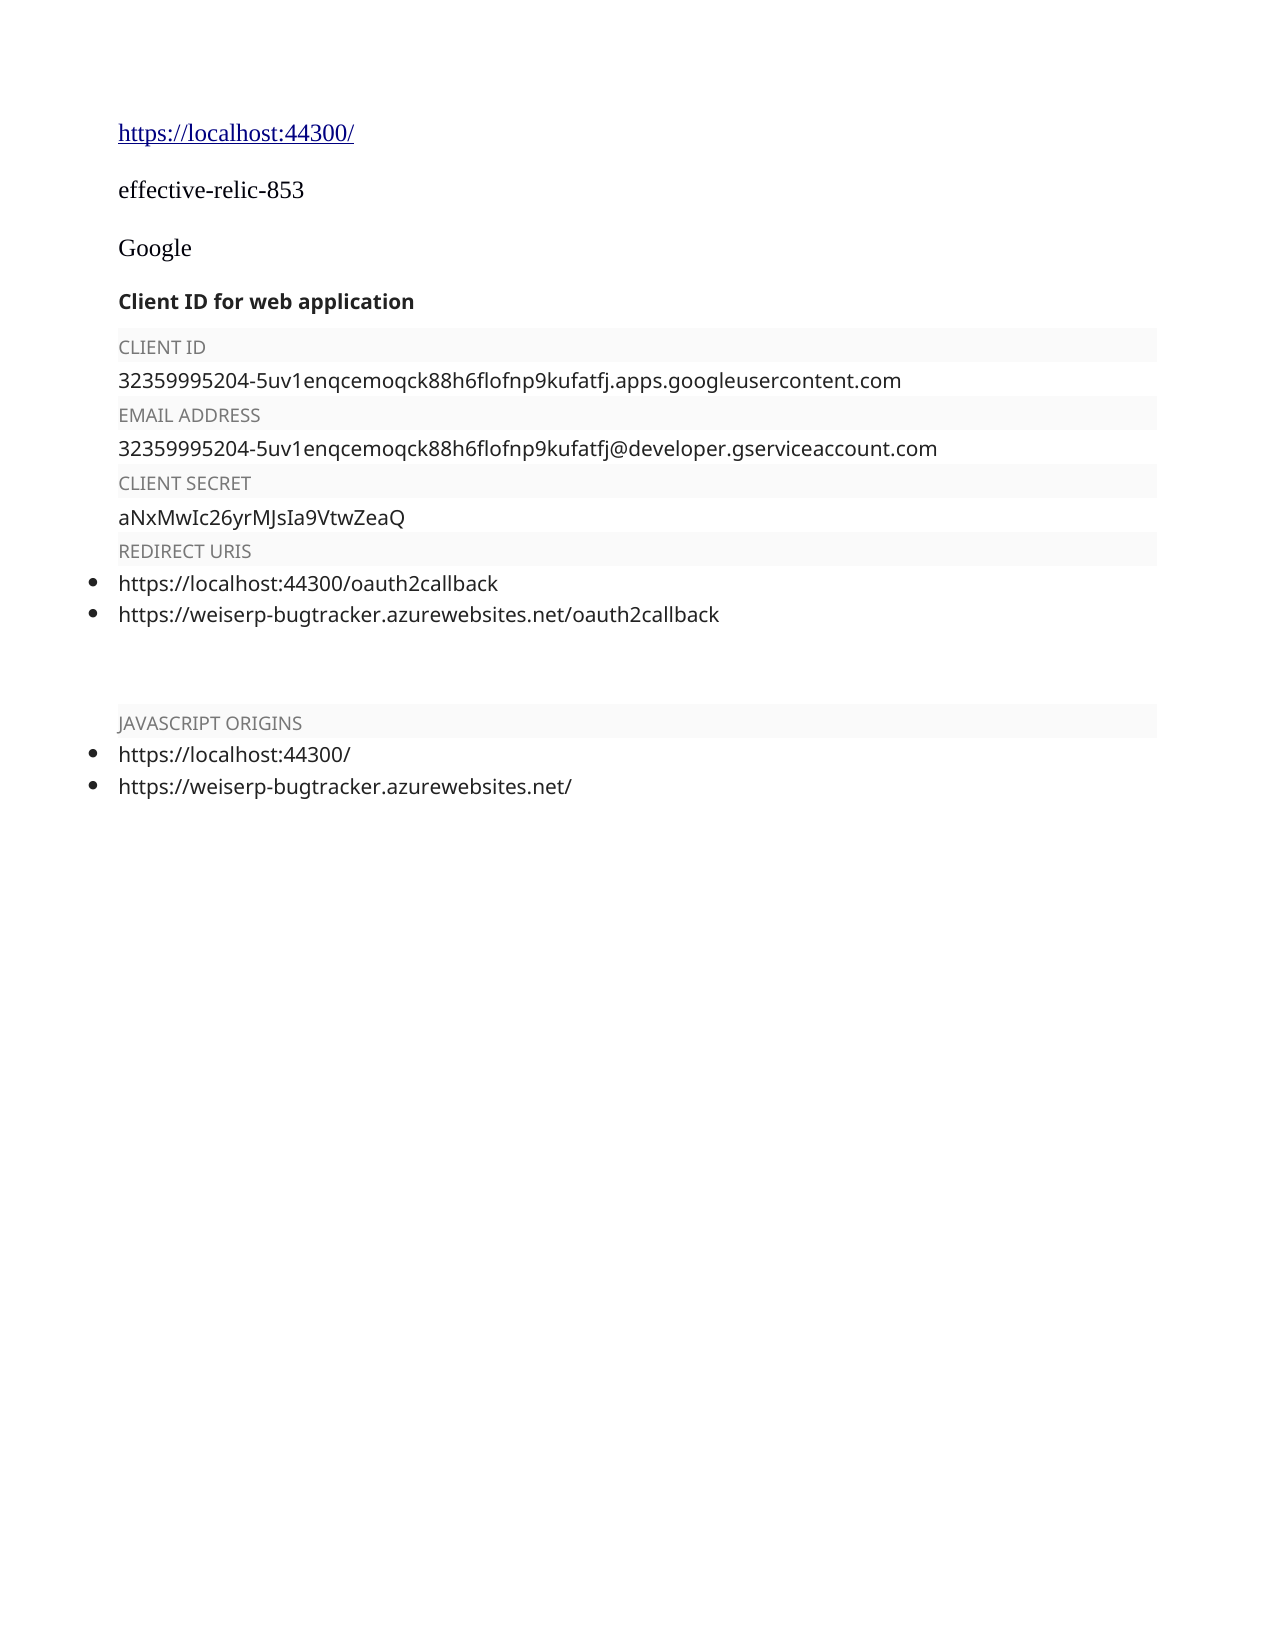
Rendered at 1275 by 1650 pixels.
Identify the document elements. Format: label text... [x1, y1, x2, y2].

subtitle JAVASCRIPT ORIGINS [118, 704, 1157, 738]
list https://weiserp-bugtracker.azurewebsites.net/ [89, 769, 1157, 800]
list https://localhost:44300/oauth2callback [89, 566, 1157, 597]
subtitle CLIENT ID [118, 328, 1157, 362]
subtitle CLIENT SECRET [118, 464, 1157, 498]
text Google [118, 233, 1157, 262]
subtitle EMAIL ADDRESS [118, 396, 1157, 430]
list 32359995204-5uv1enqcemoqck88h6flofnp9kufatfj.apps.googleusercontent.com [118, 362, 1157, 396]
text effective-relic-853 [118, 176, 1157, 204]
list aNxMwIc26yrMJsIa9VtwZeaQ [118, 498, 1157, 532]
list 32359995204-5uv1enqcemoqck88h6flofnp9kufatfj@developer.gserviceaccount.com [118, 430, 1157, 464]
list https://localhost:44300/ [89, 738, 1157, 769]
subtitle REDIRECT URIS [118, 532, 1157, 566]
text https://localhost:44300/ [118, 118, 1157, 147]
subtitle Client ID for web application [118, 287, 1157, 315]
list https://weiserp-bugtracker.azurewebsites.net/oauth2callback [89, 597, 1157, 629]
